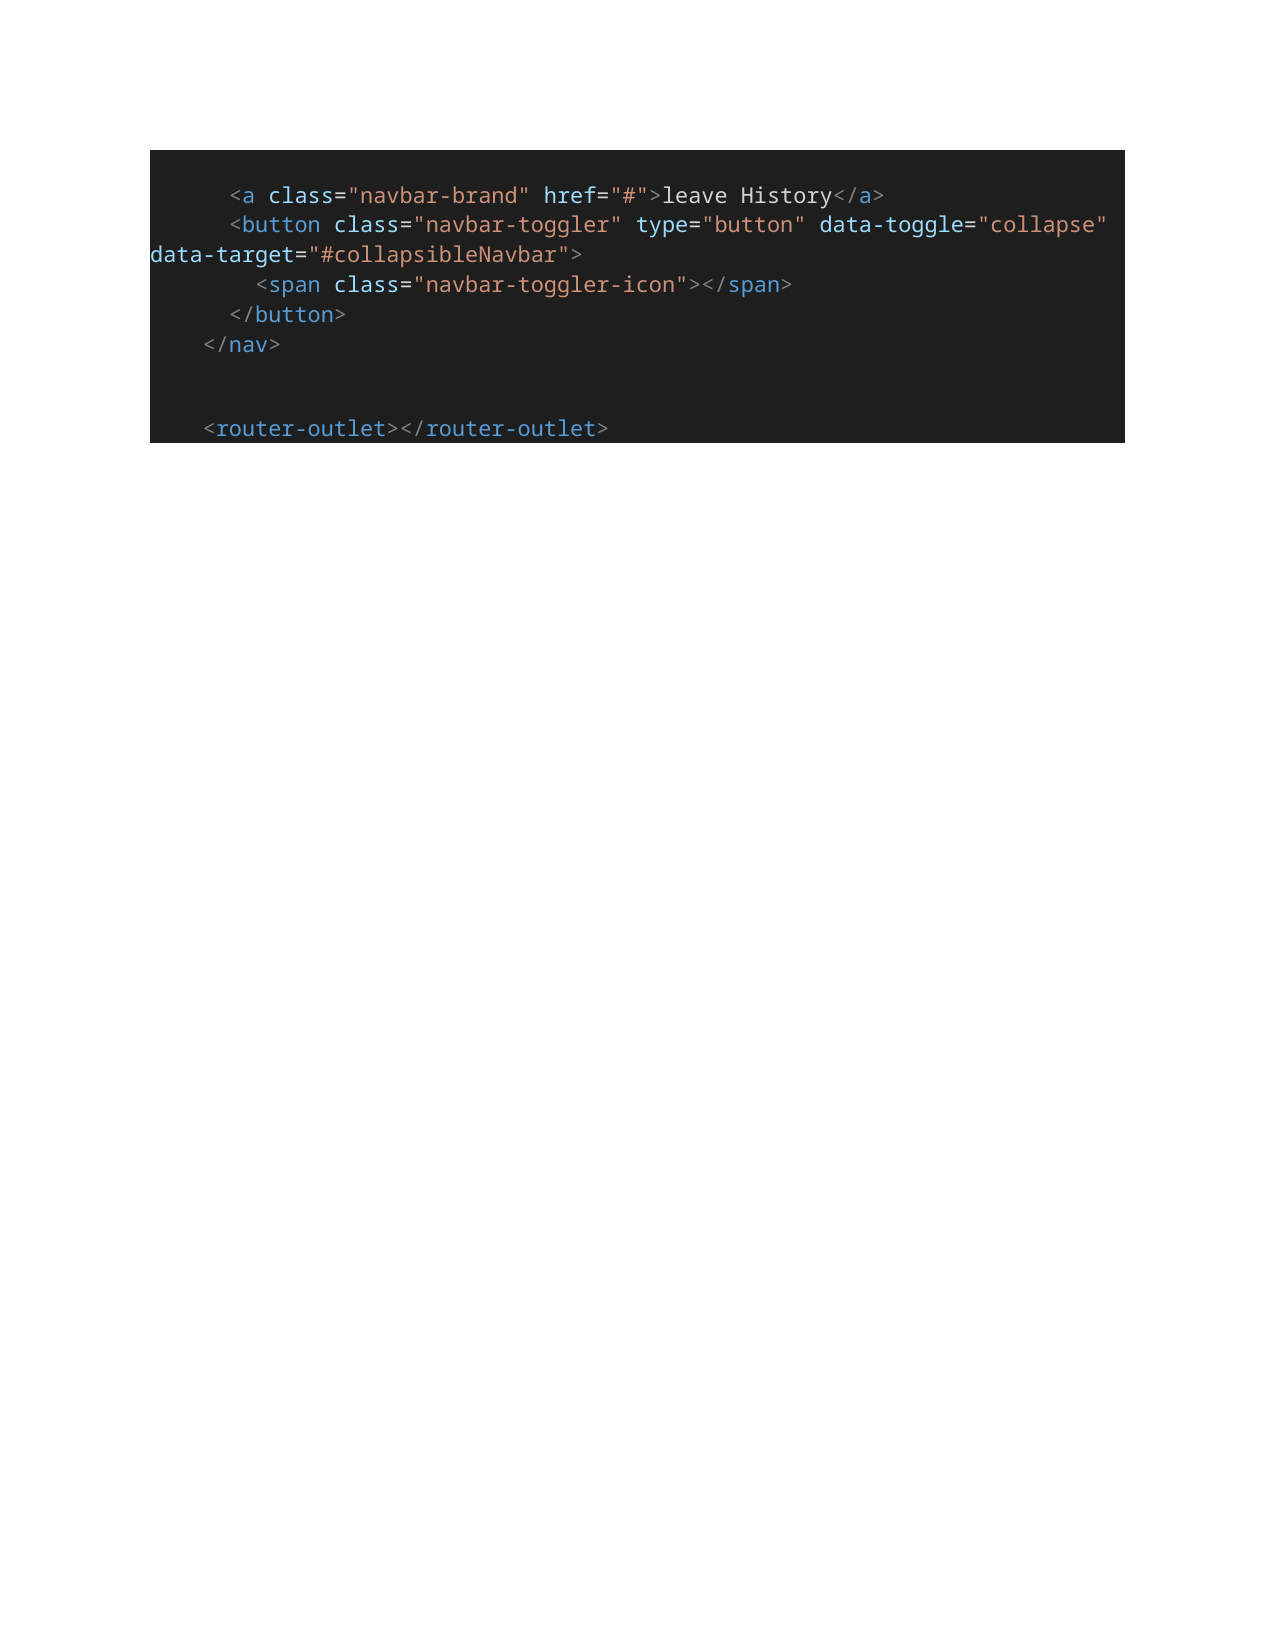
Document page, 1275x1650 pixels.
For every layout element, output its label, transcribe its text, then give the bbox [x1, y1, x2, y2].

text <a class="navbar-brand" href="#">leave History</a> [150, 180, 1125, 209]
text </nav> [150, 329, 1125, 358]
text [150, 209, 1125, 269]
text <span class="navbar-toggler-icon"></span> [150, 269, 1125, 299]
text </button> [150, 299, 1125, 329]
text <router-outlet></router-outlet> [150, 413, 1125, 443]
